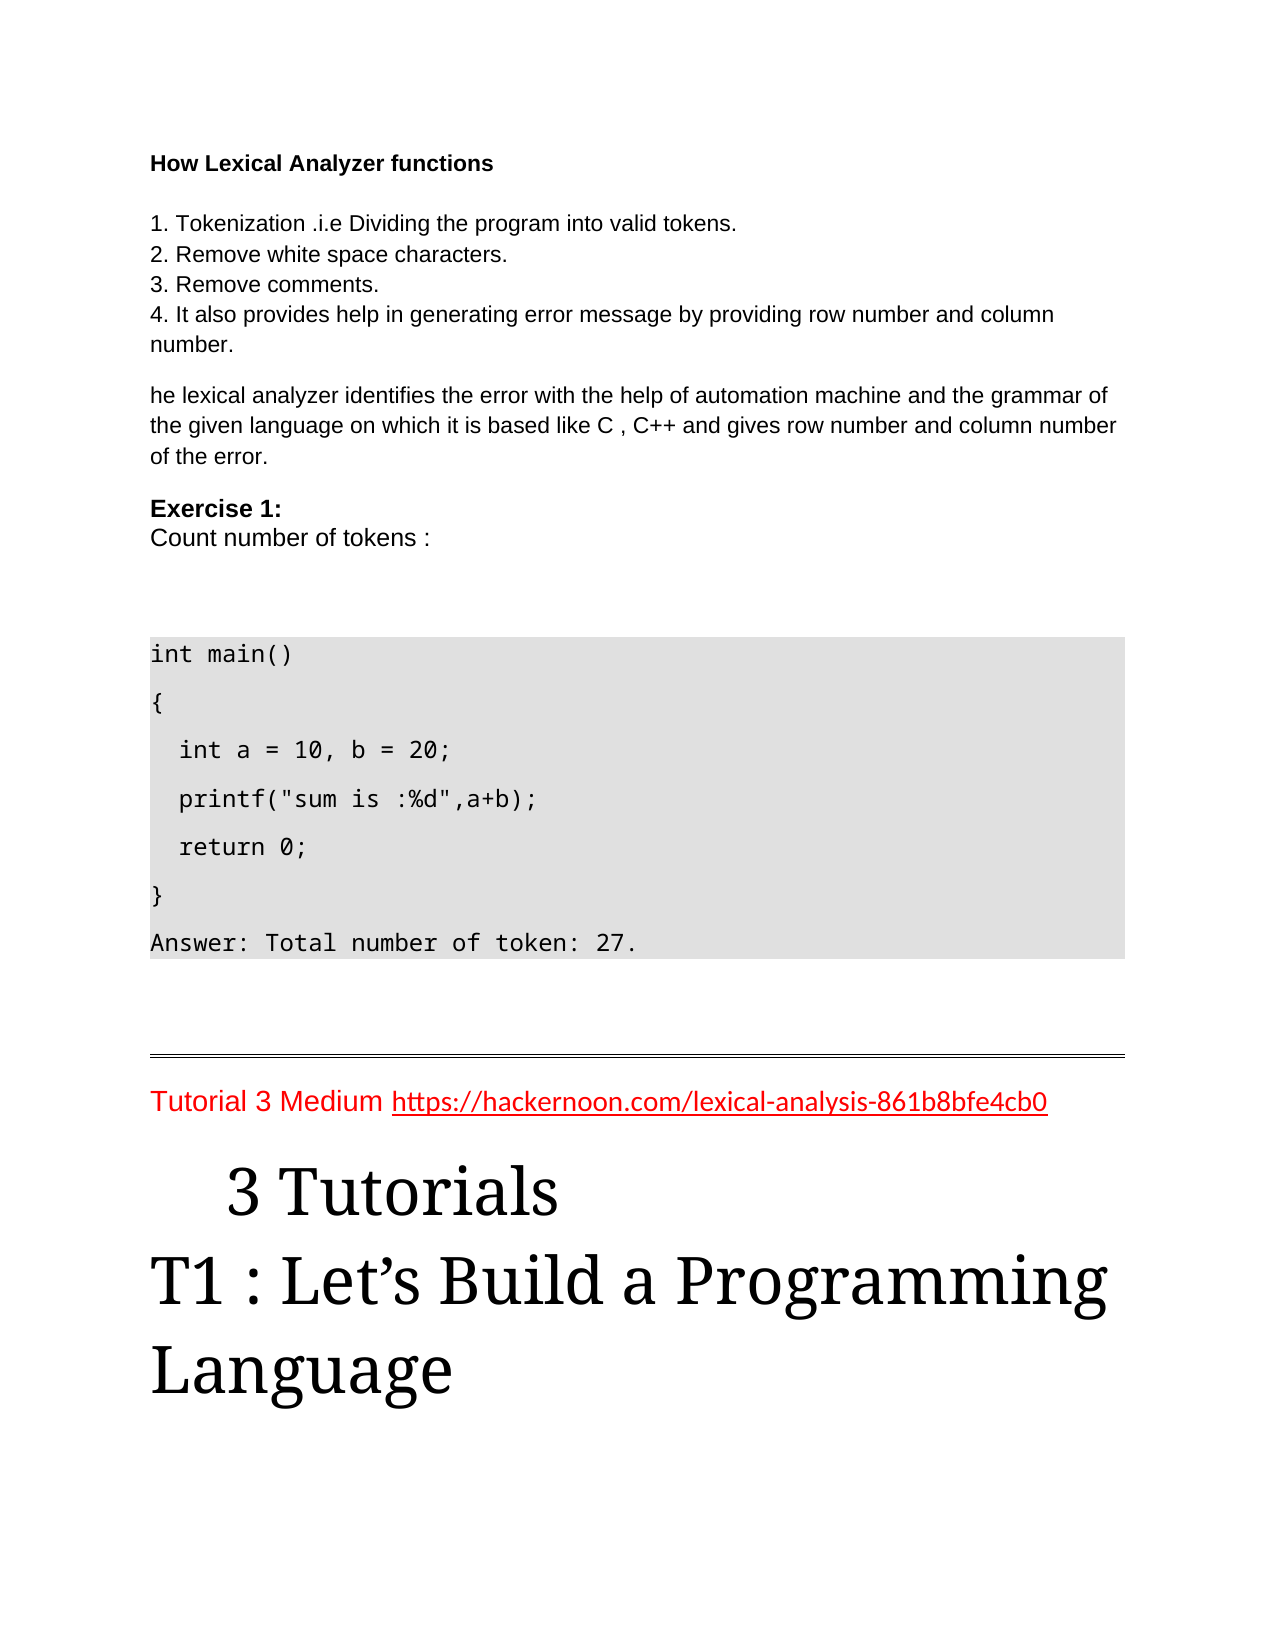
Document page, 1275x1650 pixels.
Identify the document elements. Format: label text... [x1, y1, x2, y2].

text he lexical analyzer identifies the error with the help of automation machine and the grammar of the given language on which it is based like C , C++ and gives row number and column number of the error. [150, 382, 1125, 469]
subtitle T1 : Let’s Build a Programming Language [150, 1234, 1125, 1413]
text printf("sum is :%d",a+b); [150, 781, 1125, 814]
subtitle 3 Tutorials [150, 1145, 1125, 1234]
text How Lexical Analyzer functions 1. Tokenization .i.e Dividing the program into valid tokens. 2. Remove white space characters. 3. Remove comments. 4. It also provides help in generating error message by providing row number and column number. [150, 150, 1125, 358]
text } [150, 878, 1125, 911]
text int main() [150, 637, 1125, 669]
text int a = 10, b = 20; [150, 733, 1125, 766]
text { [150, 685, 1125, 718]
text Exercise 1: Count number of tokens : [150, 494, 1125, 551]
text Tutorial 3 Medium https://hackernoon.com/lexical-analysis-861b8bfe4cb0 [150, 1083, 1125, 1119]
text Answer: Total number of token: 27. [150, 926, 1125, 959]
text return 0; [150, 830, 1125, 862]
